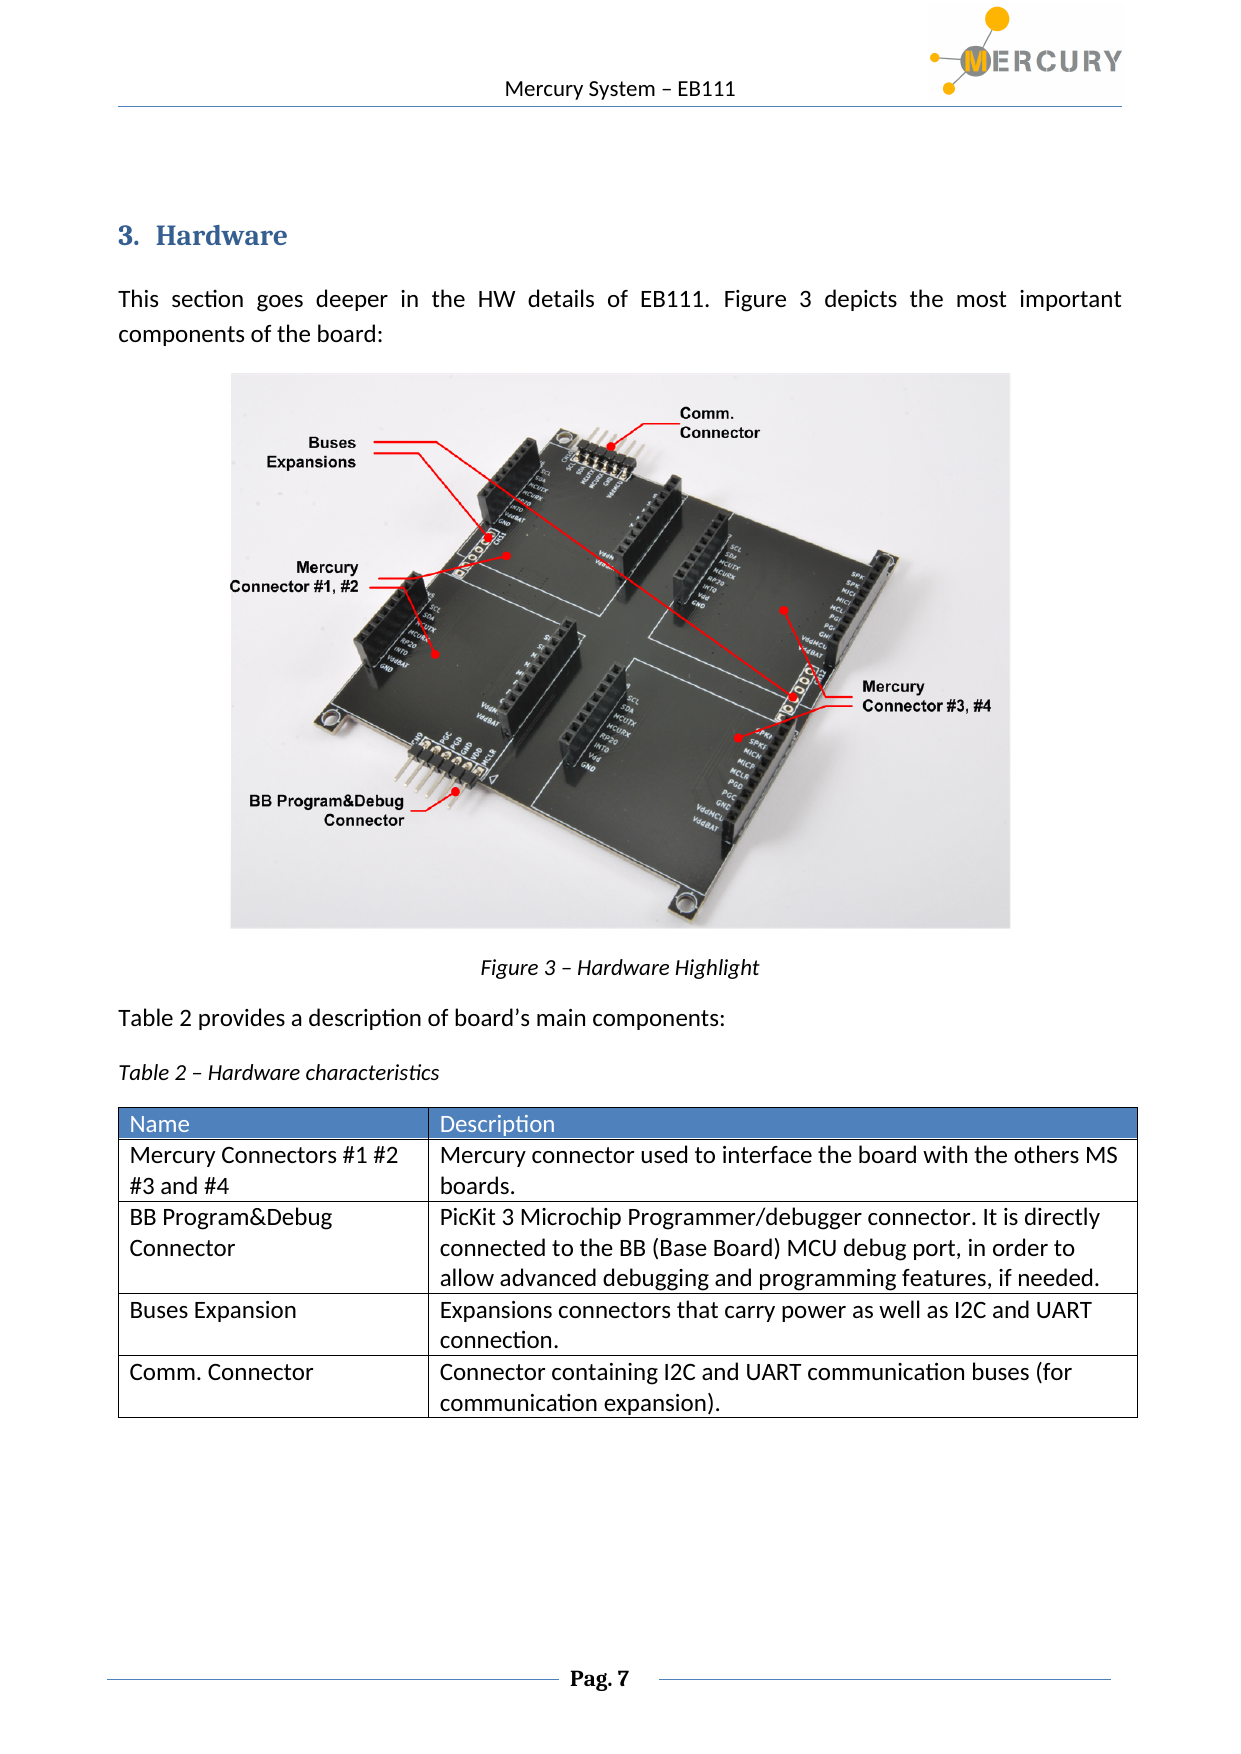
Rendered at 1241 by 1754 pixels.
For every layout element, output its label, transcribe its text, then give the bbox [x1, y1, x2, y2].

table_cell Comm. Connector [119, 1356, 428, 1417]
table_cell Connector containing I2C and UART communication buses (for communication expansion). [429, 1356, 1137, 1417]
text Table 2 provides a description of board’s main components: [118, 1002, 1122, 1033]
table_header Name [119, 1108, 428, 1138]
table_cell Expansions connectors that carry power as well as I2C and UART connection. [429, 1294, 1137, 1355]
table_cell PicKit 3 Microchip Programmer/debugger connector. It is directly connected to the BB (Base Board) MCU debug port, in order to allow advanced debugging and programming features, if needed. [429, 1202, 1137, 1293]
text Table 2 – Hardware characteristics [118, 1058, 1122, 1086]
text Figure 3 – Hardware Highlight [118, 953, 1122, 981]
table_cell Mercury connector used to interface the board with the others MS boards. [429, 1140, 1137, 1201]
picture [928, 3, 1126, 102]
table_cell Buses Expansion [119, 1294, 428, 1355]
text This section goes deeper in the HW details of EB111. Figure 3 depicts the most important components of the board: [118, 283, 1122, 348]
picture [229, 373, 1011, 929]
table_cell BB Program&Debug Connector [119, 1202, 428, 1293]
subtitle Hardware [118, 219, 1122, 253]
table_cell Mercury Connectors #1 #2 #3 and #4 [119, 1140, 428, 1201]
table_header Description [429, 1108, 1137, 1138]
